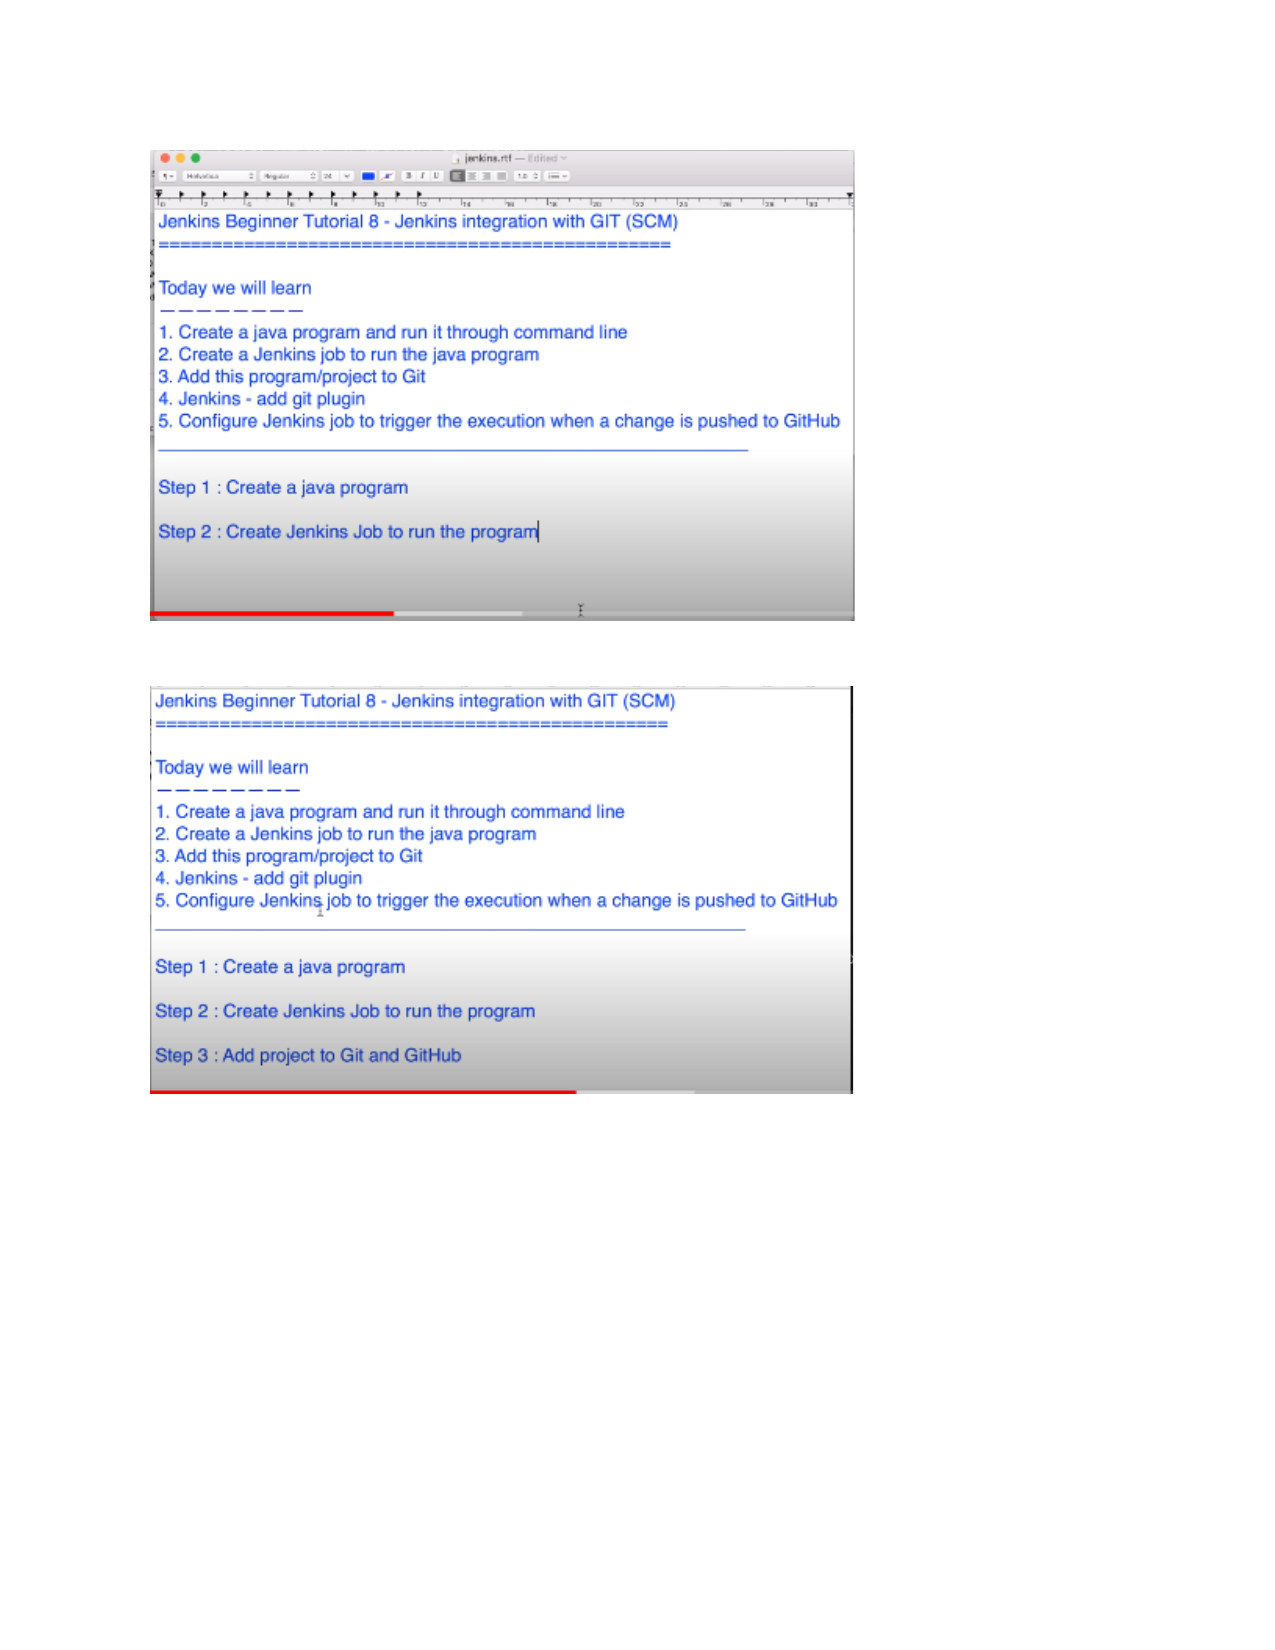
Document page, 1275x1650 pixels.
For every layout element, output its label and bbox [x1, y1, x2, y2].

picture [150, 150, 855, 621]
picture [150, 686, 854, 1094]
